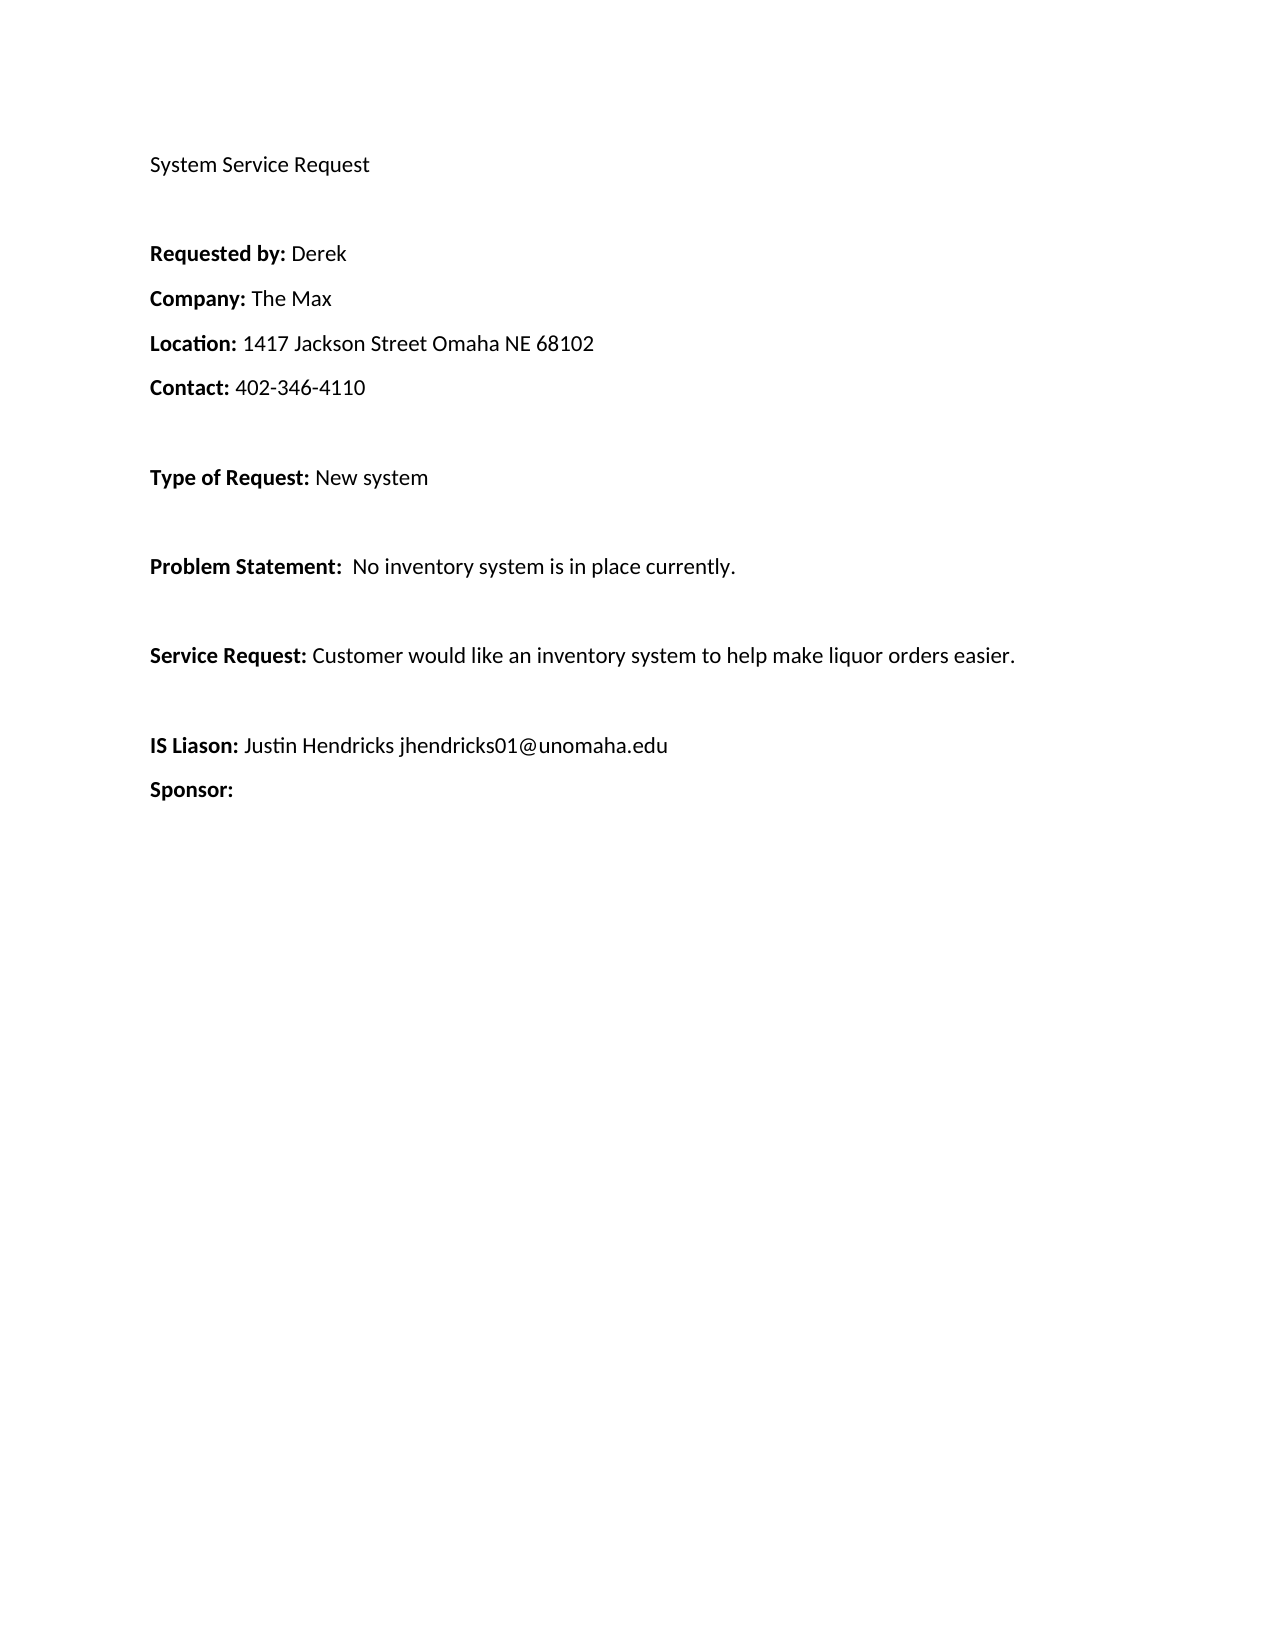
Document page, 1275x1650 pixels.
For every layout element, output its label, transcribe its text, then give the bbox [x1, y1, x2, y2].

text Sponsor: [150, 776, 1125, 804]
text Company: The Max [150, 284, 1125, 312]
text System Service Request [150, 150, 1125, 178]
text IS Liason: Justin Hendricks jhendricks01@unomaha.edu [150, 731, 1125, 759]
text Problem Statement: No inventory system is in place currently. [150, 552, 1125, 580]
text Requested by: Derek [150, 239, 1125, 267]
text Location: 1417 Jackson Street Omaha NE 68102 [150, 329, 1125, 357]
text Type of Request: New system [150, 463, 1125, 491]
text Contact: 402-346-4110 [150, 373, 1125, 401]
text Service Request: Customer would like an inventory system to help make liquor orders easier. [150, 642, 1125, 669]
